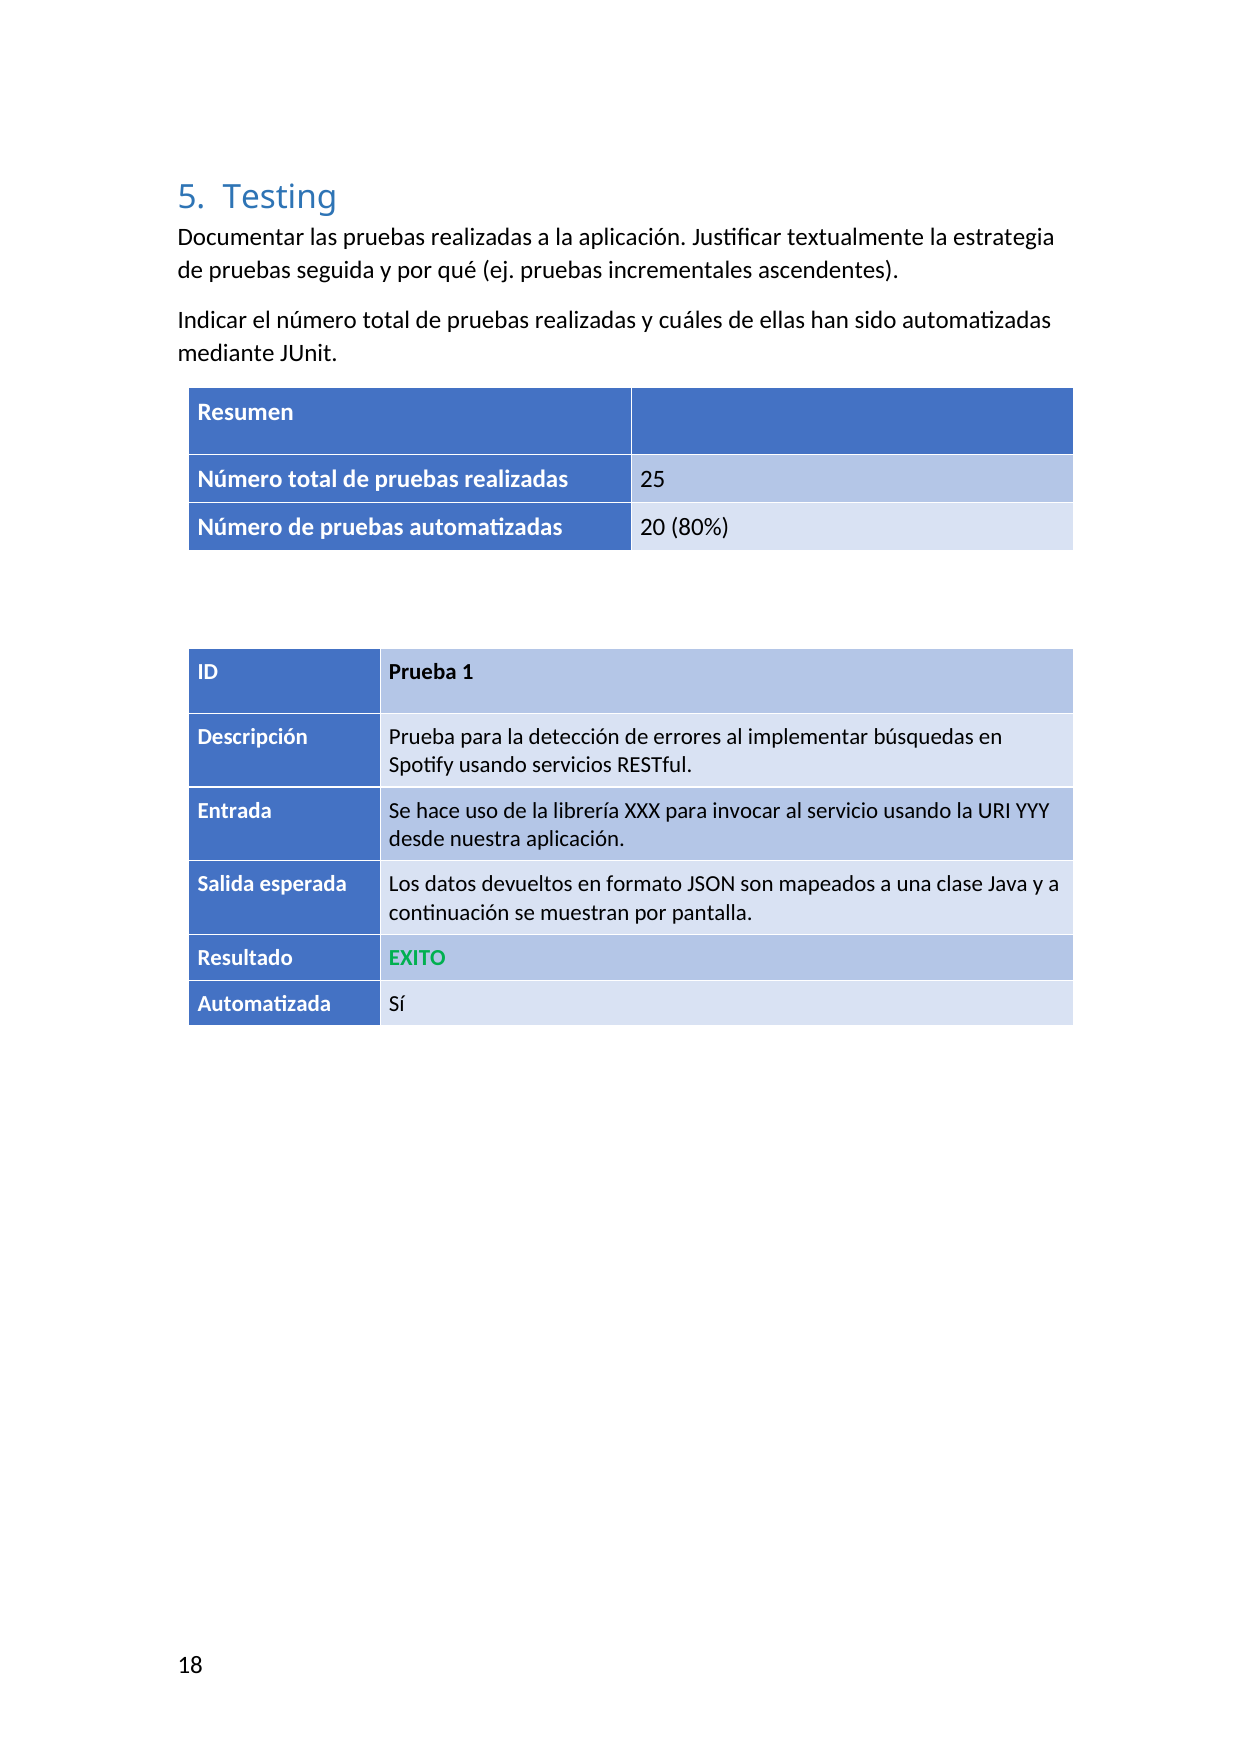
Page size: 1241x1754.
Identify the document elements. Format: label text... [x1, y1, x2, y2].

table_cell Resultado [189, 935, 380, 980]
table_cell Sí [381, 981, 1073, 1025]
table_cell Descripción [189, 714, 380, 786]
table_cell Automatizada [189, 981, 380, 1025]
table_header Prueba 1 [381, 649, 1073, 713]
table_cell Se hace uso de la librería XXX para invocar al servicio usando la URI YYY desde nuestra aplicación. [381, 788, 1073, 860]
text Indicar el número total de pruebas realizadas y cuáles de ellas han sido automatizadas mediante JUnit. [177, 304, 1063, 367]
table_header [632, 388, 1073, 454]
text Documentar las pruebas realizadas a la aplicación. Justificar textualmente la estrategia de pruebas seguida y por qué (ej. pruebas incrementales ascendentes). [177, 222, 1063, 285]
subtitle Testing [177, 173, 1063, 218]
table_cell Entrada [189, 788, 380, 860]
table_cell EXITO [381, 935, 1073, 980]
table_cell Número de pruebas automatizadas [189, 503, 631, 550]
table_cell Número total de pruebas realizadas [189, 455, 631, 502]
table_header Resumen [189, 388, 631, 454]
table_cell Prueba para la detección de errores al implementar búsquedas en Spotify usando servicios RESTful. [381, 714, 1073, 786]
table_cell 20 (80%) [632, 503, 1073, 550]
table_header ID [189, 649, 380, 713]
table_cell Salida esperada [189, 861, 380, 934]
table_cell 25 [632, 455, 1073, 502]
table_cell Los datos devueltos en formato JSON son mapeados a una clase Java y a continuación se muestran por pantalla. [381, 861, 1073, 934]
